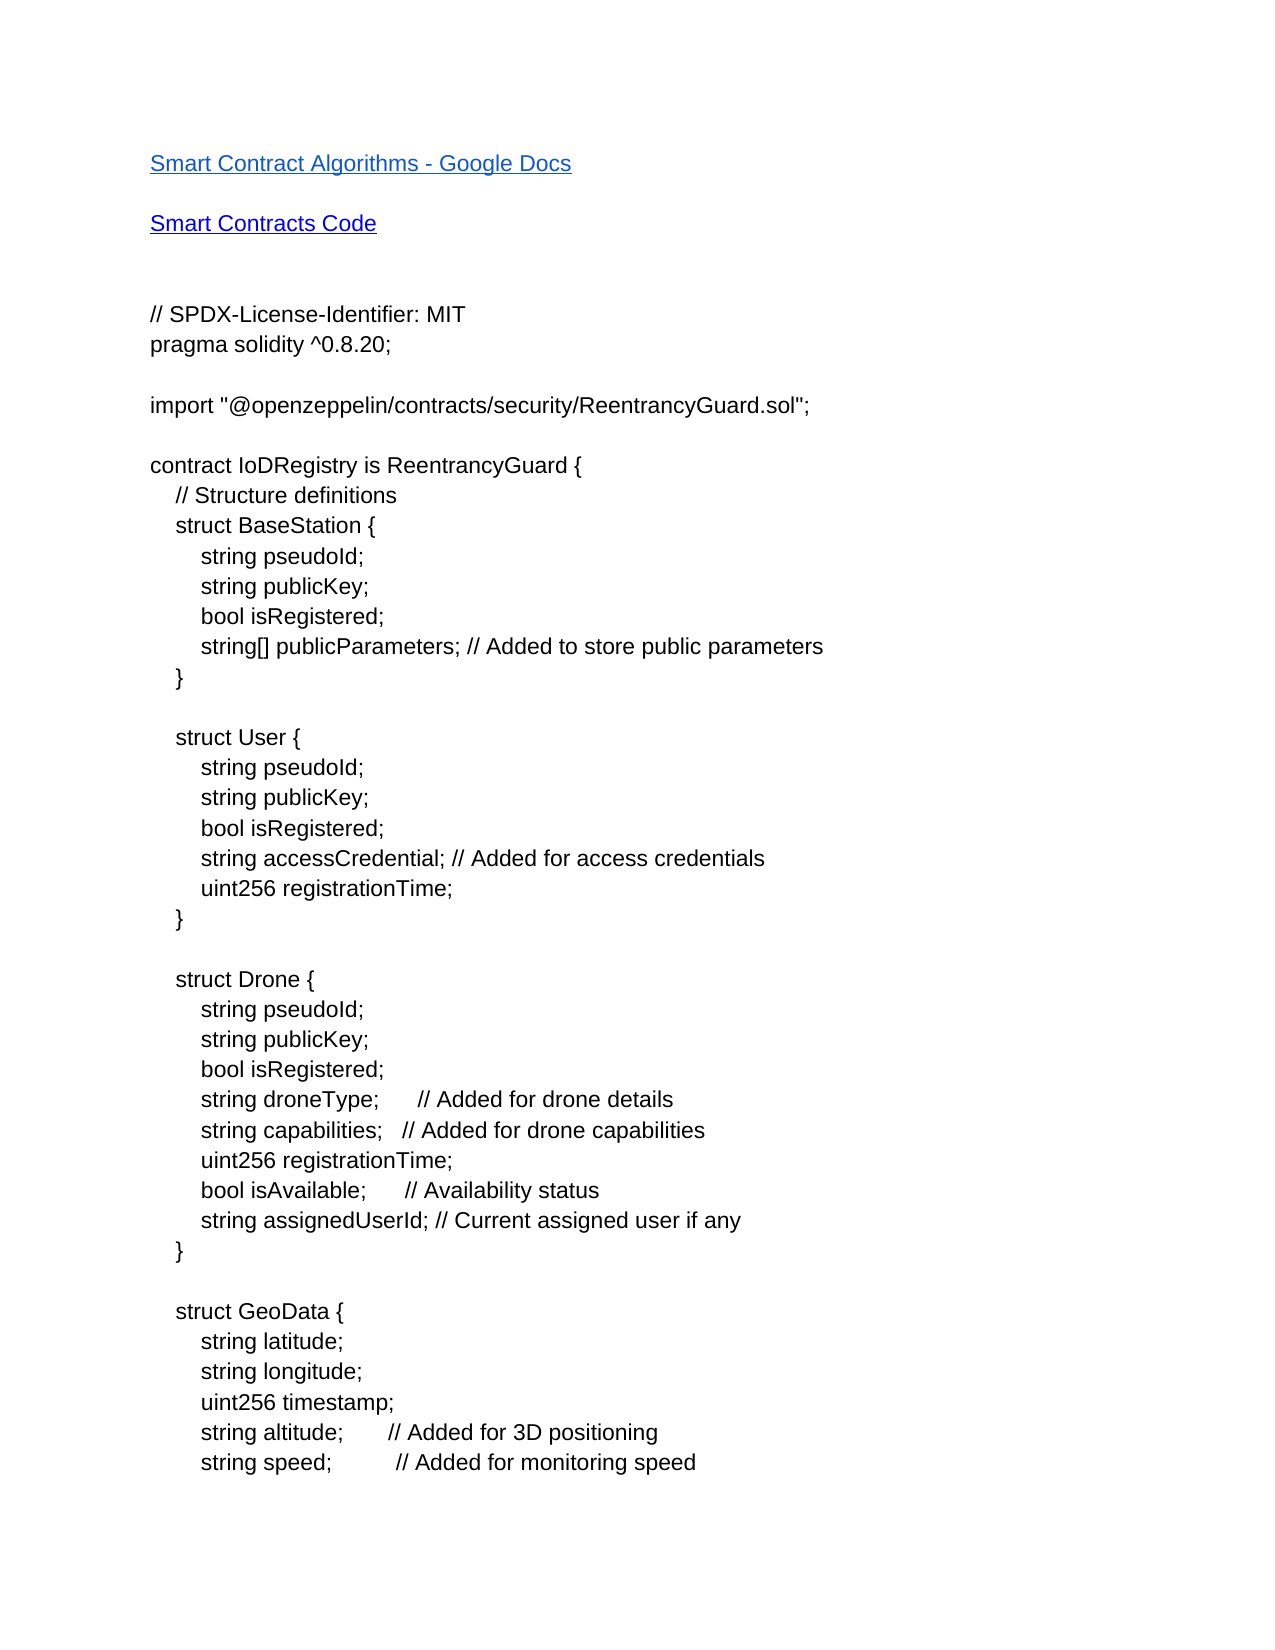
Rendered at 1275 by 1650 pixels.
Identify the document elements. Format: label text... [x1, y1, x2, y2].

text string publicKey; [150, 573, 1125, 599]
text string speed; // Added for monitoring speed [150, 1449, 1125, 1475]
text bool isRegistered; [150, 1056, 1125, 1083]
text } [150, 663, 1125, 690]
text string accessCredential; // Added for access credentials [150, 845, 1125, 871]
text string pseudoId; [150, 996, 1125, 1022]
text uint256 registrationTime; [150, 875, 1125, 901]
text struct BaseStation { [150, 512, 1125, 539]
text string pseudoId; [150, 754, 1125, 781]
text // SPDX-License-Identifier: MIT [150, 301, 1125, 327]
text string capabilities; // Added for drone capabilities [150, 1117, 1125, 1143]
text string pseudoId; [150, 543, 1125, 569]
text } [150, 905, 1125, 932]
text string[] publicParameters; // Added to store public parameters [150, 633, 1125, 660]
text string publicKey; [150, 784, 1125, 811]
text string longitude; [150, 1358, 1125, 1385]
text bool isRegistered; [150, 814, 1125, 841]
text string latitude; [150, 1328, 1125, 1354]
text string publicKey; [150, 1026, 1125, 1052]
text import "@openzeppelin/contracts/security/ReentrancyGuard.sol"; [150, 392, 1125, 418]
text contract IoDRegistry is ReentrancyGuard { [150, 452, 1125, 478]
text bool isAvailable; // Availability status [150, 1177, 1125, 1203]
text string altitude; // Added for 3D positioning [150, 1419, 1125, 1445]
text uint256 registrationTime; [150, 1147, 1125, 1173]
text struct Drone { [150, 966, 1125, 992]
text struct GeoData { [150, 1298, 1125, 1324]
text uint256 timestamp; [150, 1388, 1125, 1415]
text bool isRegistered; [150, 603, 1125, 629]
text Smart Contract Algorithms - Google Docs [150, 150, 1125, 176]
text pragma solidity ^0.8.20; [150, 331, 1125, 358]
text } [150, 1237, 1125, 1264]
text struct User { [150, 724, 1125, 750]
text // Structure definitions [150, 482, 1125, 509]
text string droneType; // Added for drone details [150, 1086, 1125, 1113]
text Smart Contracts Code [150, 210, 1125, 237]
text string assignedUserId; // Current assigned user if any [150, 1207, 1125, 1234]
